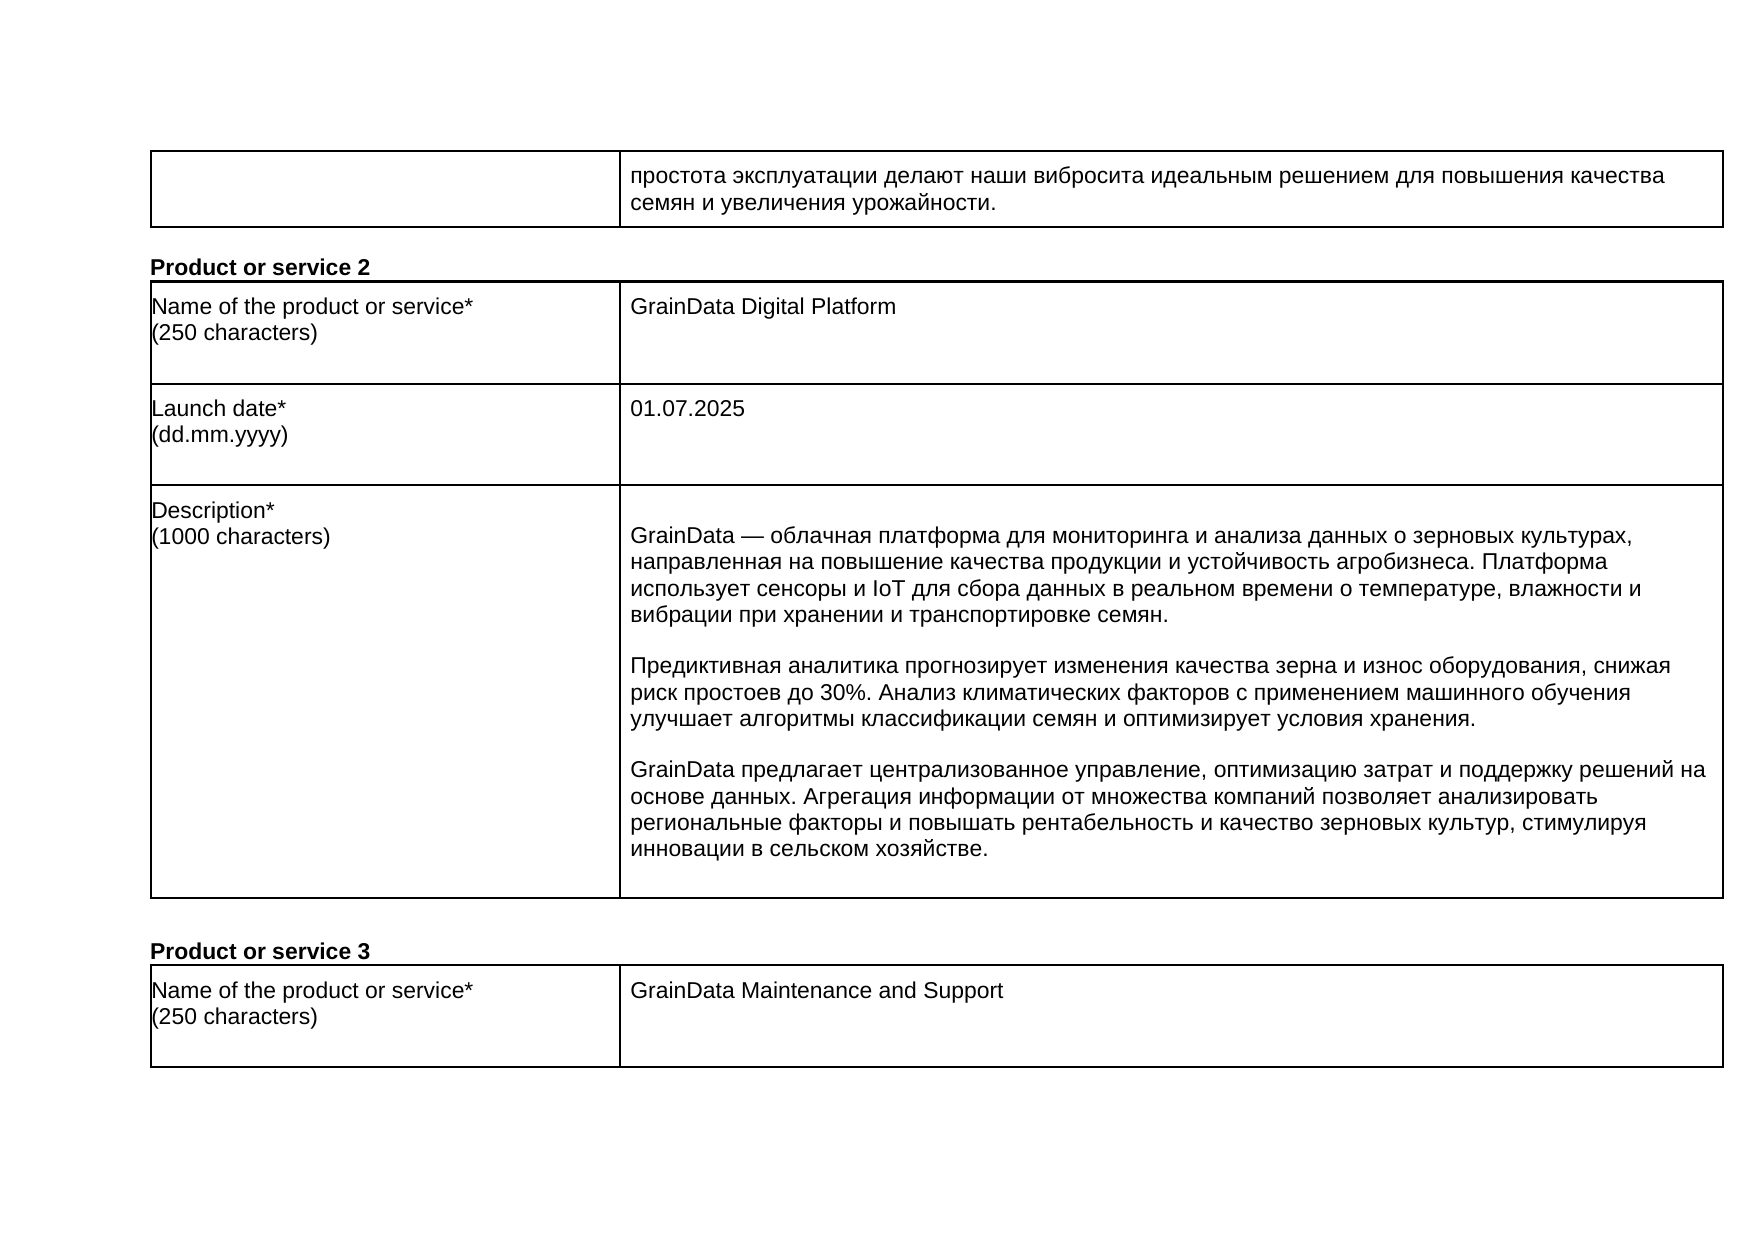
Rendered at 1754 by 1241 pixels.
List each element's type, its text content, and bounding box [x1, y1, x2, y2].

table_header Name of the product or service* (250 characters) [152, 966, 619, 1066]
table_cell GrainData — облачная платформа для мониторинга и анализа данных о зерновых культурах, направленная на повышение качества продукции и устойчивость агробизнеса. Платформа использует сенсоры и IoT для сбора данных в реальном времени о температуре, влажности и вибрации при хранении и транспортировке семян. Предиктивная аналитика прогнозирует изменения качества зерна и износ оборудования, снижая риск простоев до 30%. Анализ климатических факторов с применением машинного обучения улучшает алгоритмы классификации семян и оптимизирует условия хранения. GrainData предлагает централизованное управление, оптимизацию затрат и поддержку решений на основе данных. Агрегация информации от множества компаний позволяет анализировать региональные факторы и повышать рентабельность и качество зерновых культур, стимулируя инновации в сельском хозяйстве. [621, 486, 1722, 897]
table_cell Description* (1000 characters) [152, 486, 619, 897]
text Product or service 2 [150, 254, 1729, 280]
text Product or service 3 [150, 938, 1729, 964]
table_cell Launch date* (dd.mm.yyyy) [152, 385, 619, 484]
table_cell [152, 152, 619, 226]
table_header Name of the product or service* (250 characters) [152, 283, 619, 382]
table_header GrainData Digital Platform [621, 283, 1722, 382]
table_cell 01.07.2025 [621, 385, 1722, 484]
table_header GrainData Maintenance and Support [621, 966, 1722, 1066]
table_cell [621, 152, 1722, 226]
